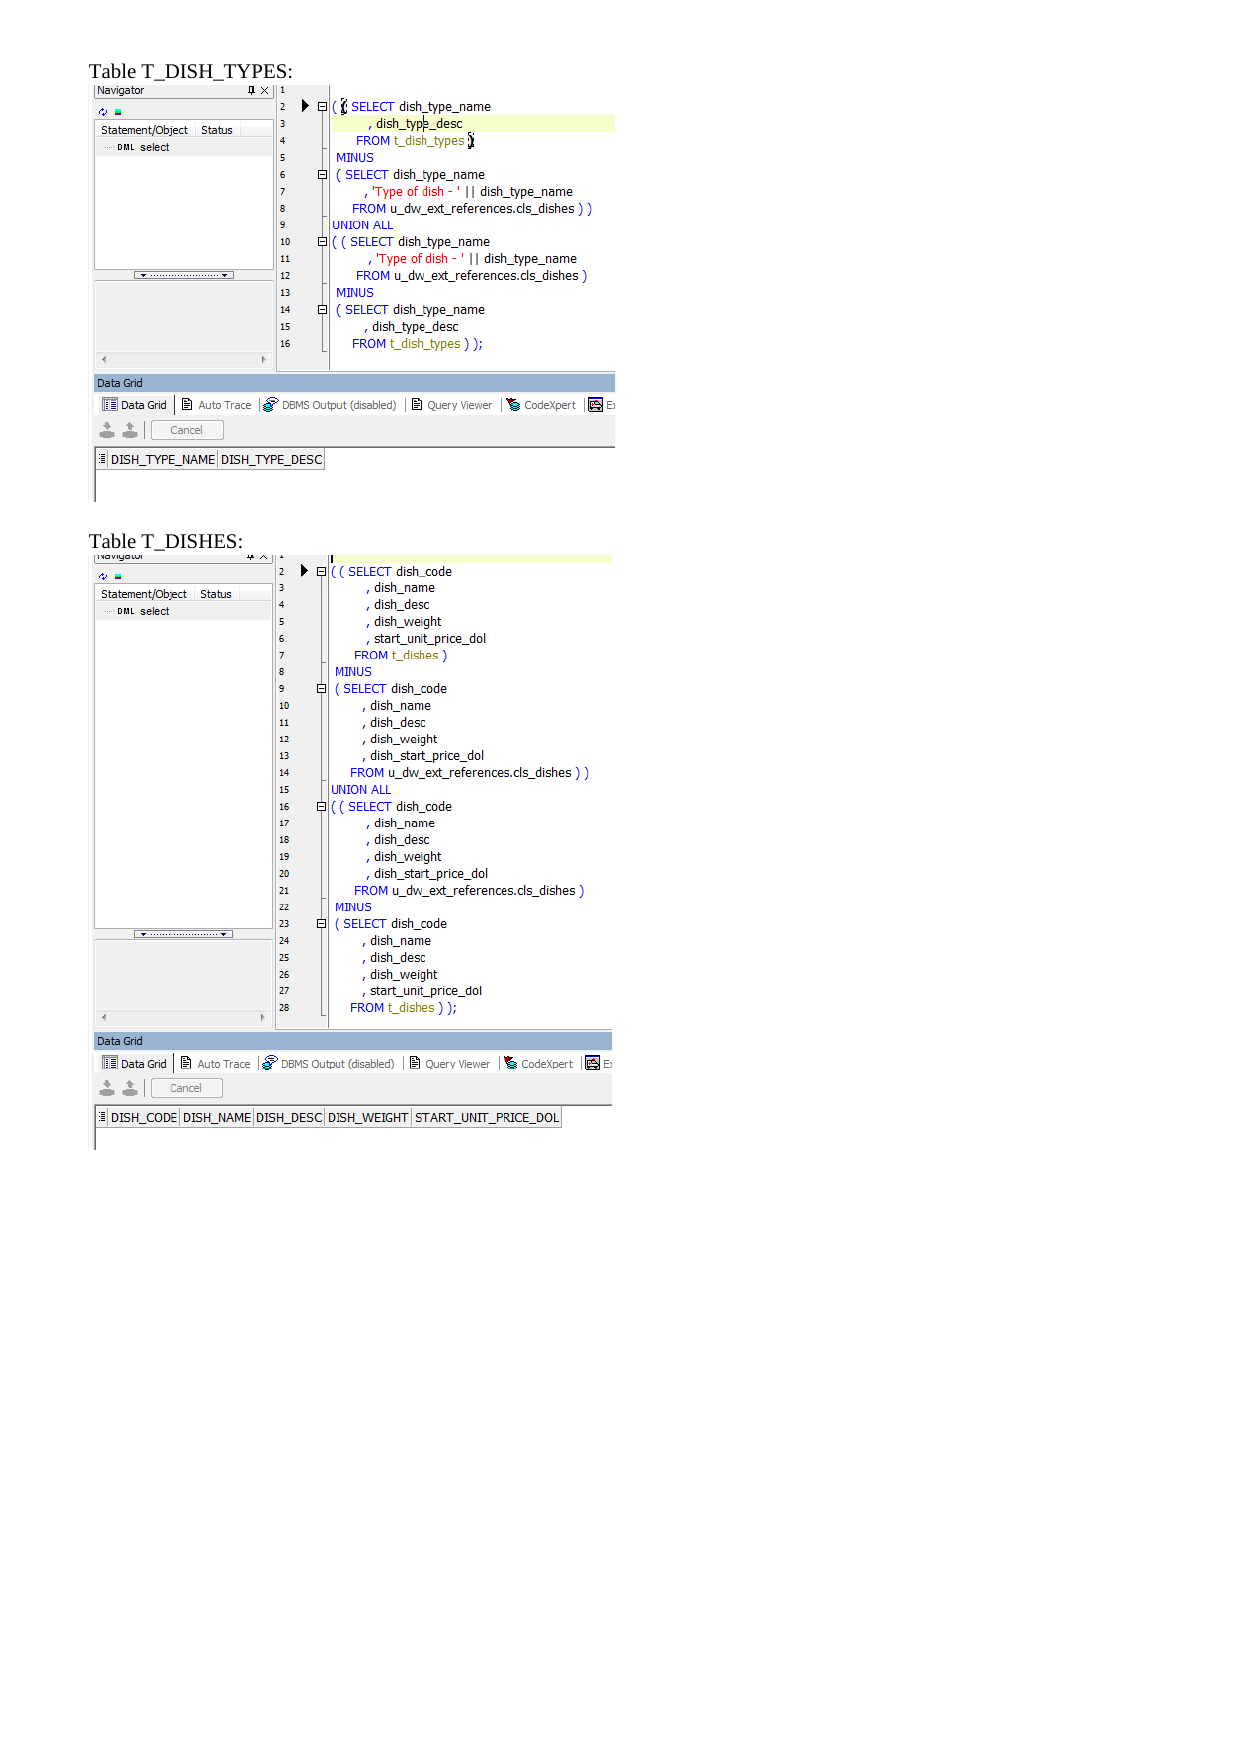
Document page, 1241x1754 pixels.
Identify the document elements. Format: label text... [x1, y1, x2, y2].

picture [88, 85, 616, 502]
picture [88, 555, 613, 1150]
list Table T_DISH_TYPES: [89, 59, 1181, 83]
list Table T_DISHES: [89, 529, 1181, 553]
